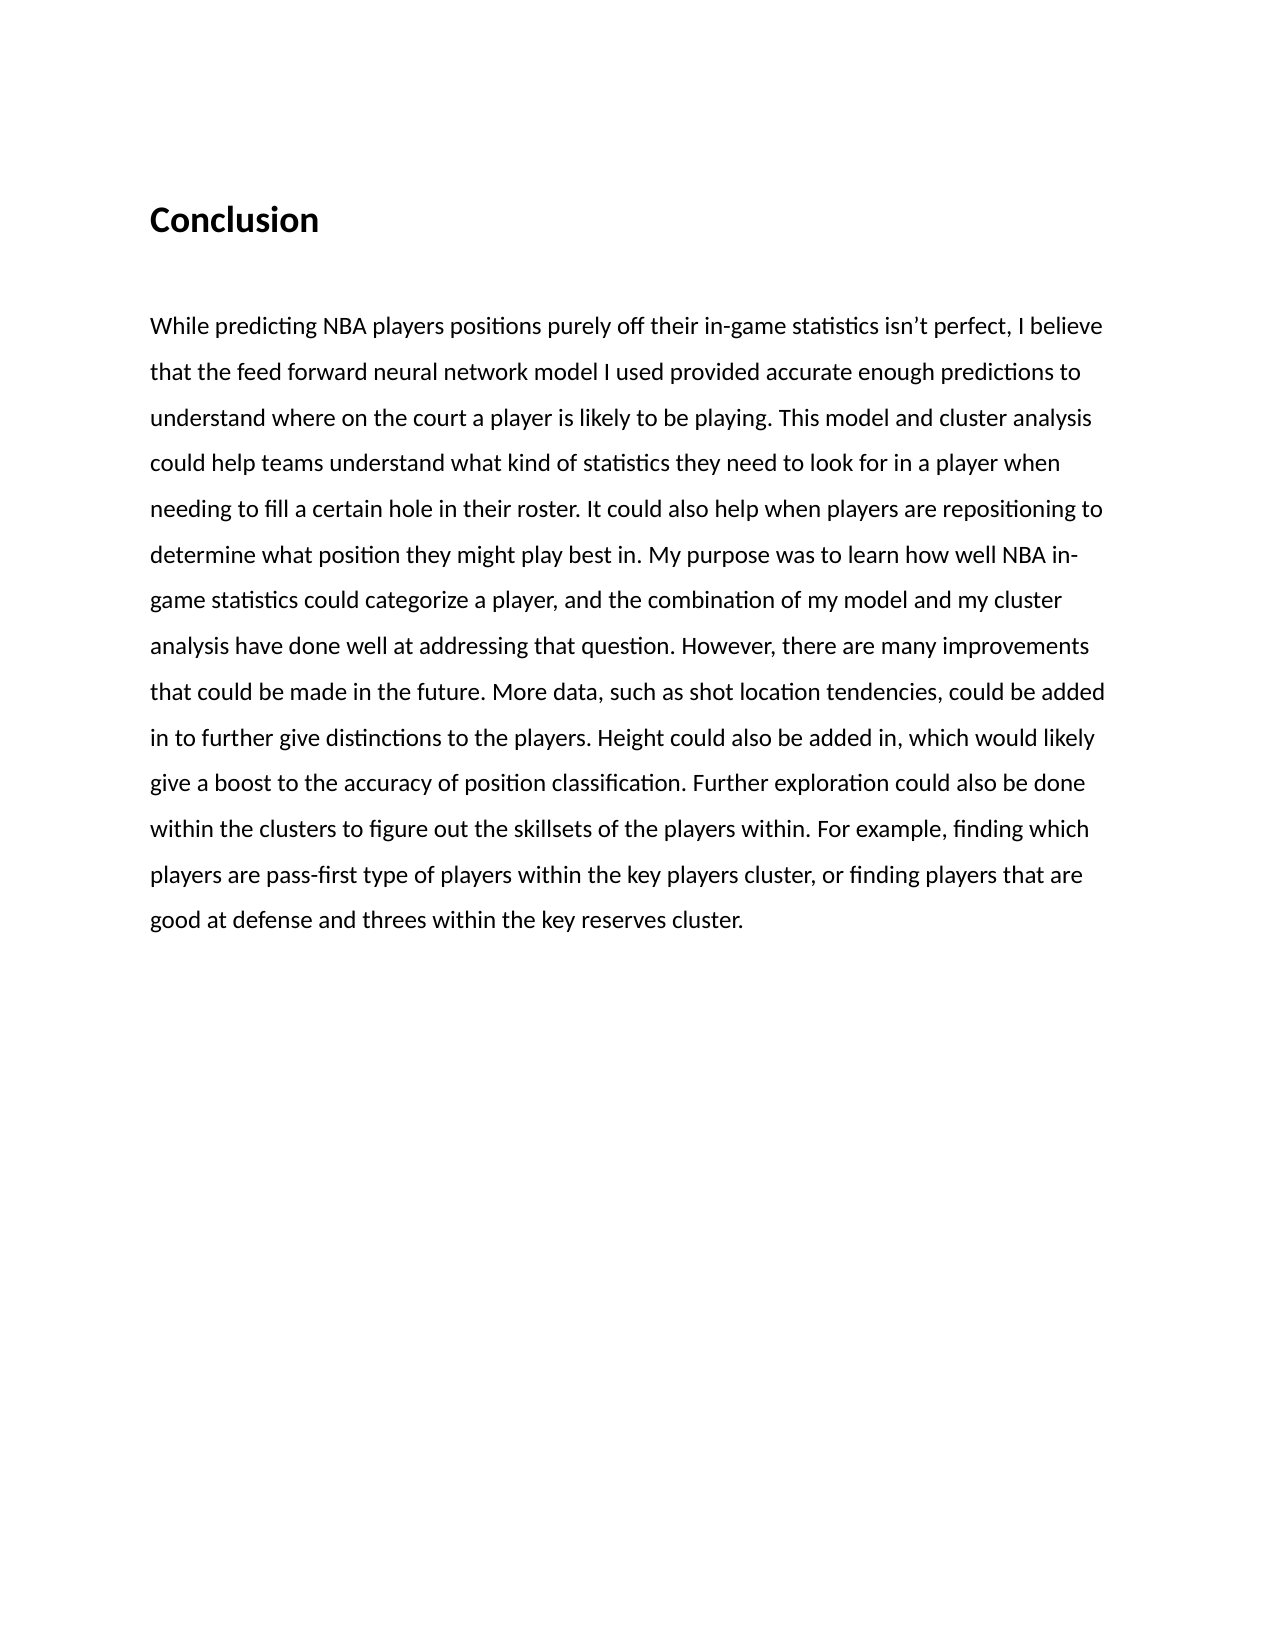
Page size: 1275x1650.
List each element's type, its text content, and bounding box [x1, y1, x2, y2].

text Conclusion [150, 196, 1125, 242]
text While predicting NBA players positions purely off their in-game statistics isn’t perfect, I believe that the feed forward neural network model I used provided accurate enough predictions to understand where on the court a player is likely to be playing. This model and cluster analysis could help teams understand what kind of statistics they need to look for in a player when needing to fill a certain hole in their roster. It could also help when players are repositioning to determine what position they might play best in. My purpose was to learn how well NBA in-game statistics could categorize a player, and the combination of my model and my cluster analysis have done well at addressing that question. However, there are many improvements that could be made in the future. More data, such as shot location tendencies, could be added in to further give distinctions to the players. Height could also be added in, which would likely give a boost to the accuracy of position classification. Further exploration could also be done within the clusters to figure out the skillsets of the players within. For example, finding which players are pass-first type of players within the key players cluster, or finding players that are good at defense and threes within the key reserves cluster. [150, 310, 1125, 935]
